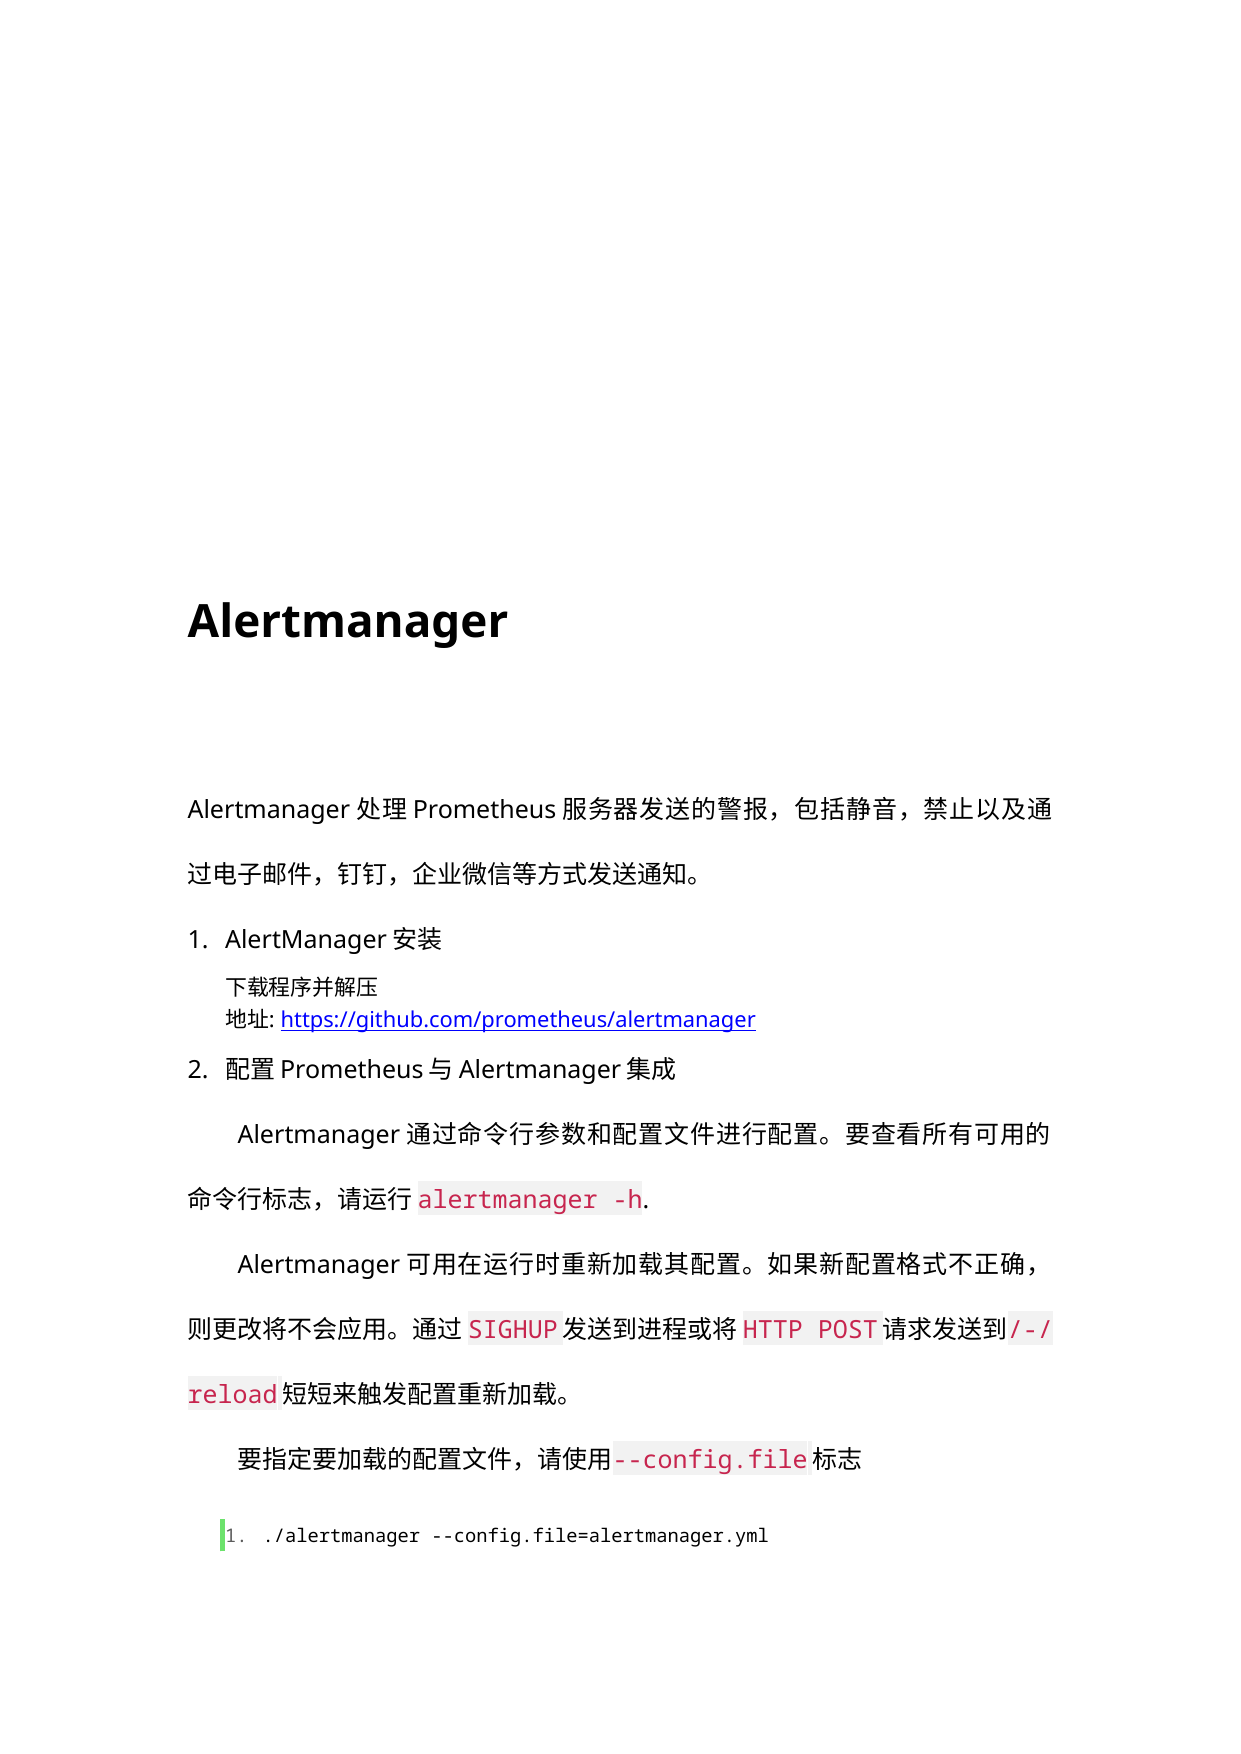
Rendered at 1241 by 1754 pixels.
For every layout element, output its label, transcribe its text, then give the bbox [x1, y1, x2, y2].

list 下载程序并解压 [225, 970, 1053, 1002]
list 配置Prometheus与Alertmanager集成 [187, 1035, 1053, 1100]
list ./alertmanager --config.file=alertmanager.yml [225, 1519, 1053, 1551]
list 地址: https://github.com/prometheus/alertmanager [225, 1002, 1053, 1035]
list Alertmanager通过命令行参数和配置文件进行配置。要查看所有可用的命令行标志，请运行alertmanager -h. [187, 1100, 1053, 1230]
text Alertmanager处理Prometheus服务器发送的警报，包括静音，禁止以及通过电子邮件，钉钉，企业微信等方式发送通知。 [187, 775, 1053, 905]
list AlertManager安装 [187, 905, 1053, 970]
list Alertmanager可用在运行时重新加载其配置。如果新配置格式不正确，则更改将不会应用。通过SIGHUP发送到进程或将HTTP POST请求发送到/-/ reload短短来触发配置重新加载。 [187, 1230, 1053, 1425]
list 要指定要加载的配置文件，请使用--config.file标志 [187, 1425, 1053, 1490]
subtitle Alertmanager [187, 587, 1053, 652]
